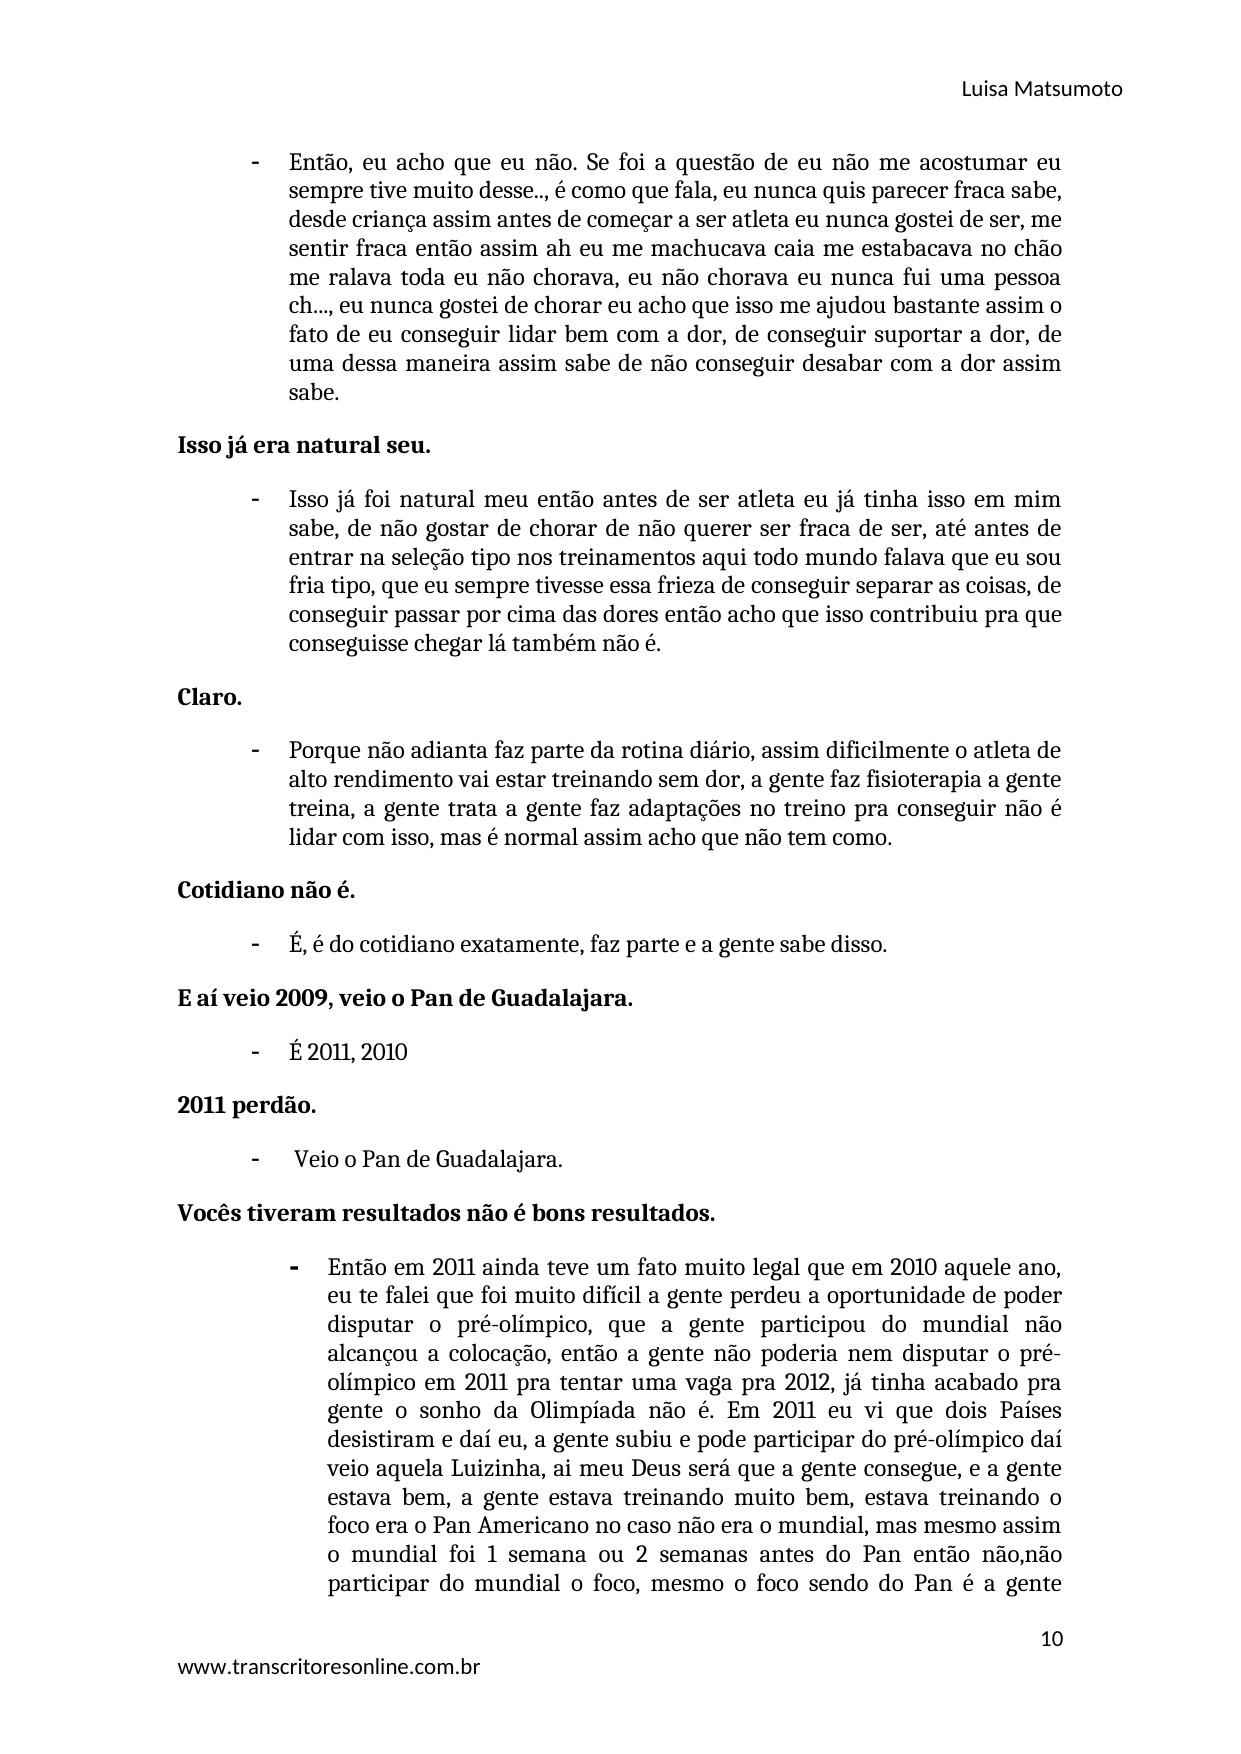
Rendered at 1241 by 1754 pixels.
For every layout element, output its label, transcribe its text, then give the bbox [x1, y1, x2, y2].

list Então, eu acho que eu não. Se foi a questão de eu não me acostumar eu sempre tive muito desse.., é como que fala, eu nunca quis parecer fraca sabe, desde criança assim antes de começar a ser atleta eu nunca gostei de ser, me sentir fraca então assim ah eu me machucava caia me estabacava no chão me ralava toda eu não chorava, eu não chorava eu nunca fui uma pessoa ch..., eu nunca gostei de chorar eu acho que isso me ajudou bastante assim o fato de eu conseguir lidar bem com a dor, de conseguir suportar a dor, de uma dessa maneira assim sabe de não conseguir desabar com a dor assim sabe. [251, 148, 1063, 406]
list Porque não adianta faz parte da rotina diário, assim dificilmente o atleta de alto rendimento vai estar treinando sem dor, a gente faz fisioterapia a gente treina, a gente trata a gente faz adaptações no treino pra conseguir não é lidar com isso, mas é normal assim acho que não tem como. [251, 736, 1063, 851]
list Veio o Pan de Guadalajara. [251, 1145, 1063, 1174]
text Isso já era natural seu. [177, 431, 1063, 460]
text Vocês tiveram resultados não é bons resultados. [177, 1199, 1063, 1228]
text E aí veio 2009, veio o Pan de Guadalajara. [177, 984, 1063, 1013]
list Isso já foi natural meu então antes de ser atleta eu já tinha isso em mim sabe, de não gostar de chorar de não querer ser fraca de ser, até antes de entrar na seleção tipo nos treinamentos aqui todo mundo falava que eu sou fria tipo, que eu sempre tivesse essa frieza de conseguir separar as coisas, de conseguir passar por cima das dores então acho que isso contribuiu pra que conseguisse chegar lá também não é. [251, 485, 1063, 658]
list É 2011, 2010 [251, 1038, 1063, 1066]
text Claro. [177, 683, 1063, 711]
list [290, 1253, 1063, 1598]
text 2011 perdão. [177, 1091, 1063, 1120]
list É, é do cotidiano exatamente, faz parte e a gente sabe disso. [251, 930, 1063, 959]
text Cotidiano não é. [177, 876, 1063, 905]
